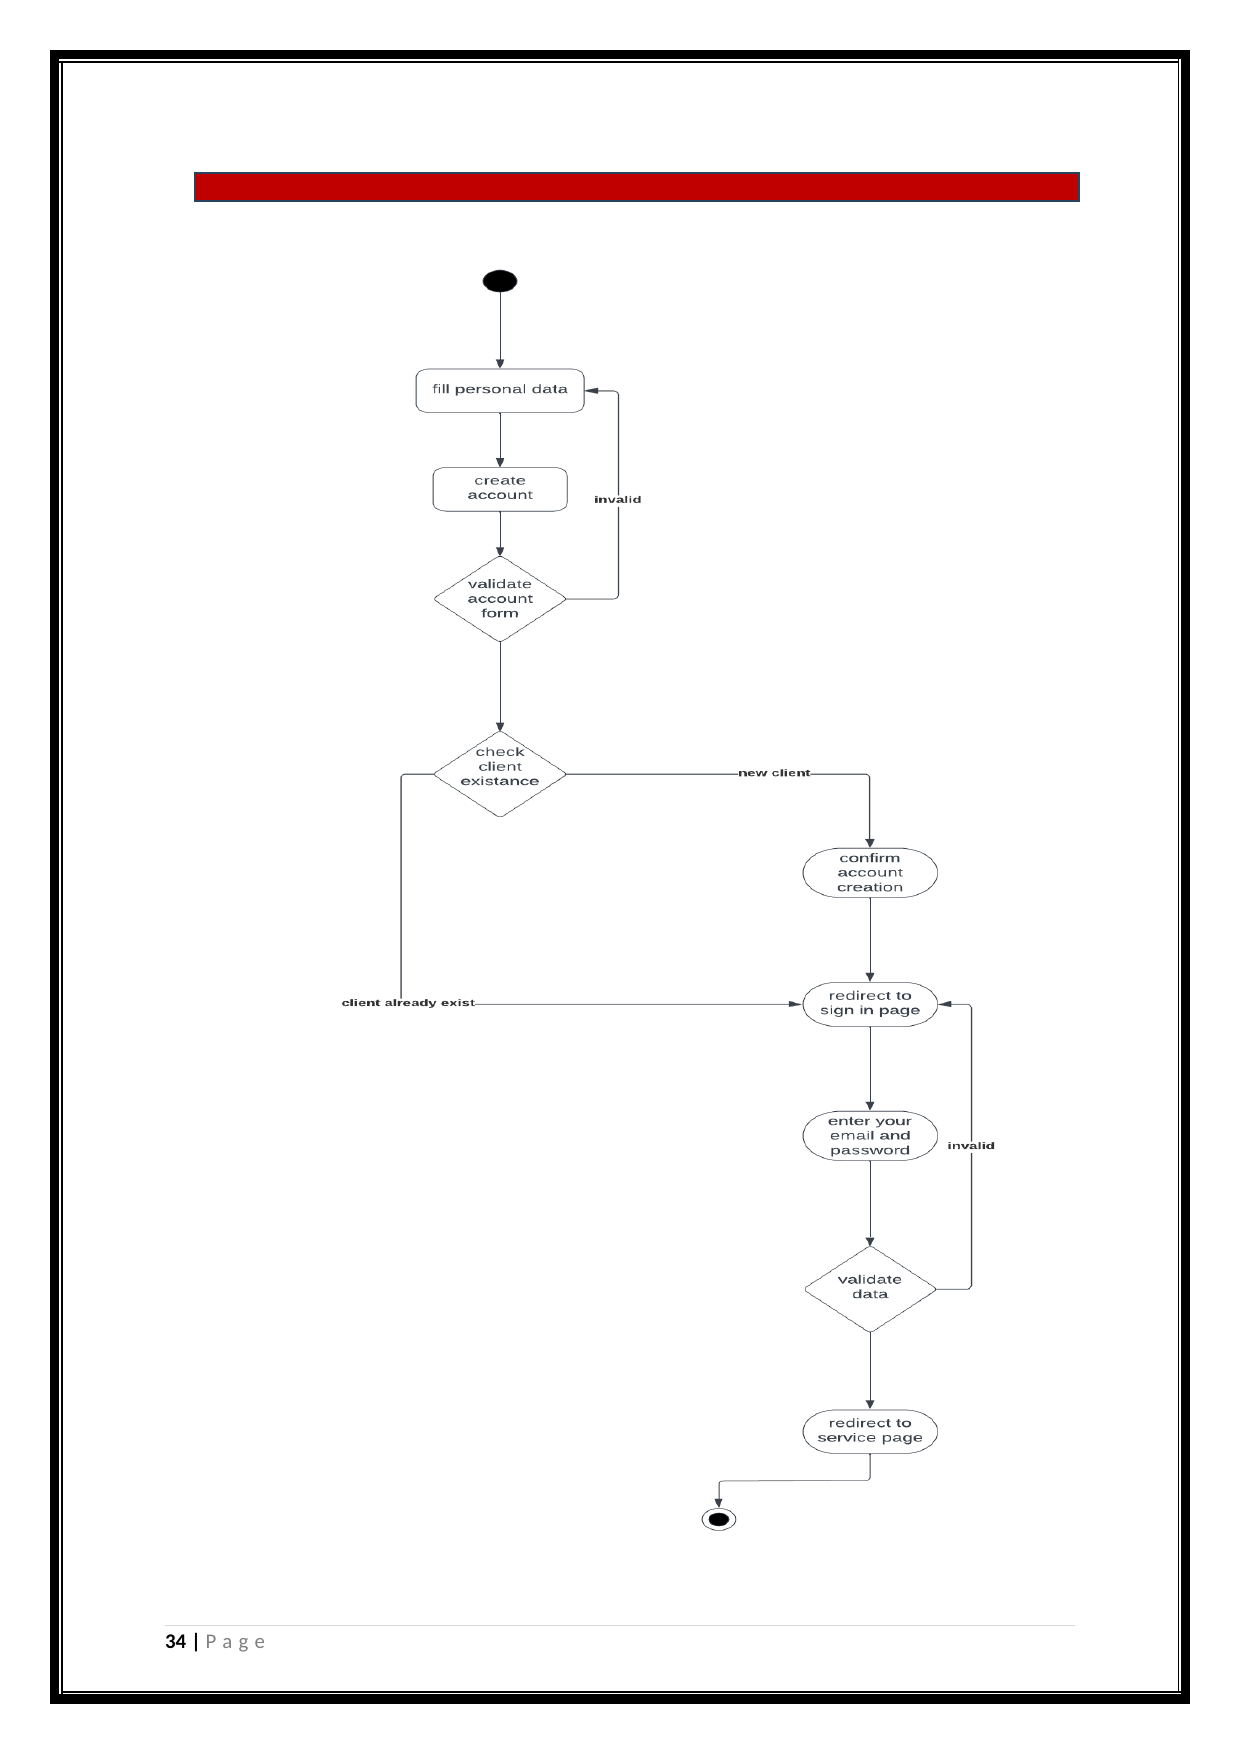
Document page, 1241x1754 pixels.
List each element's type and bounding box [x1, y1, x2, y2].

picture [307, 248, 1028, 1552]
